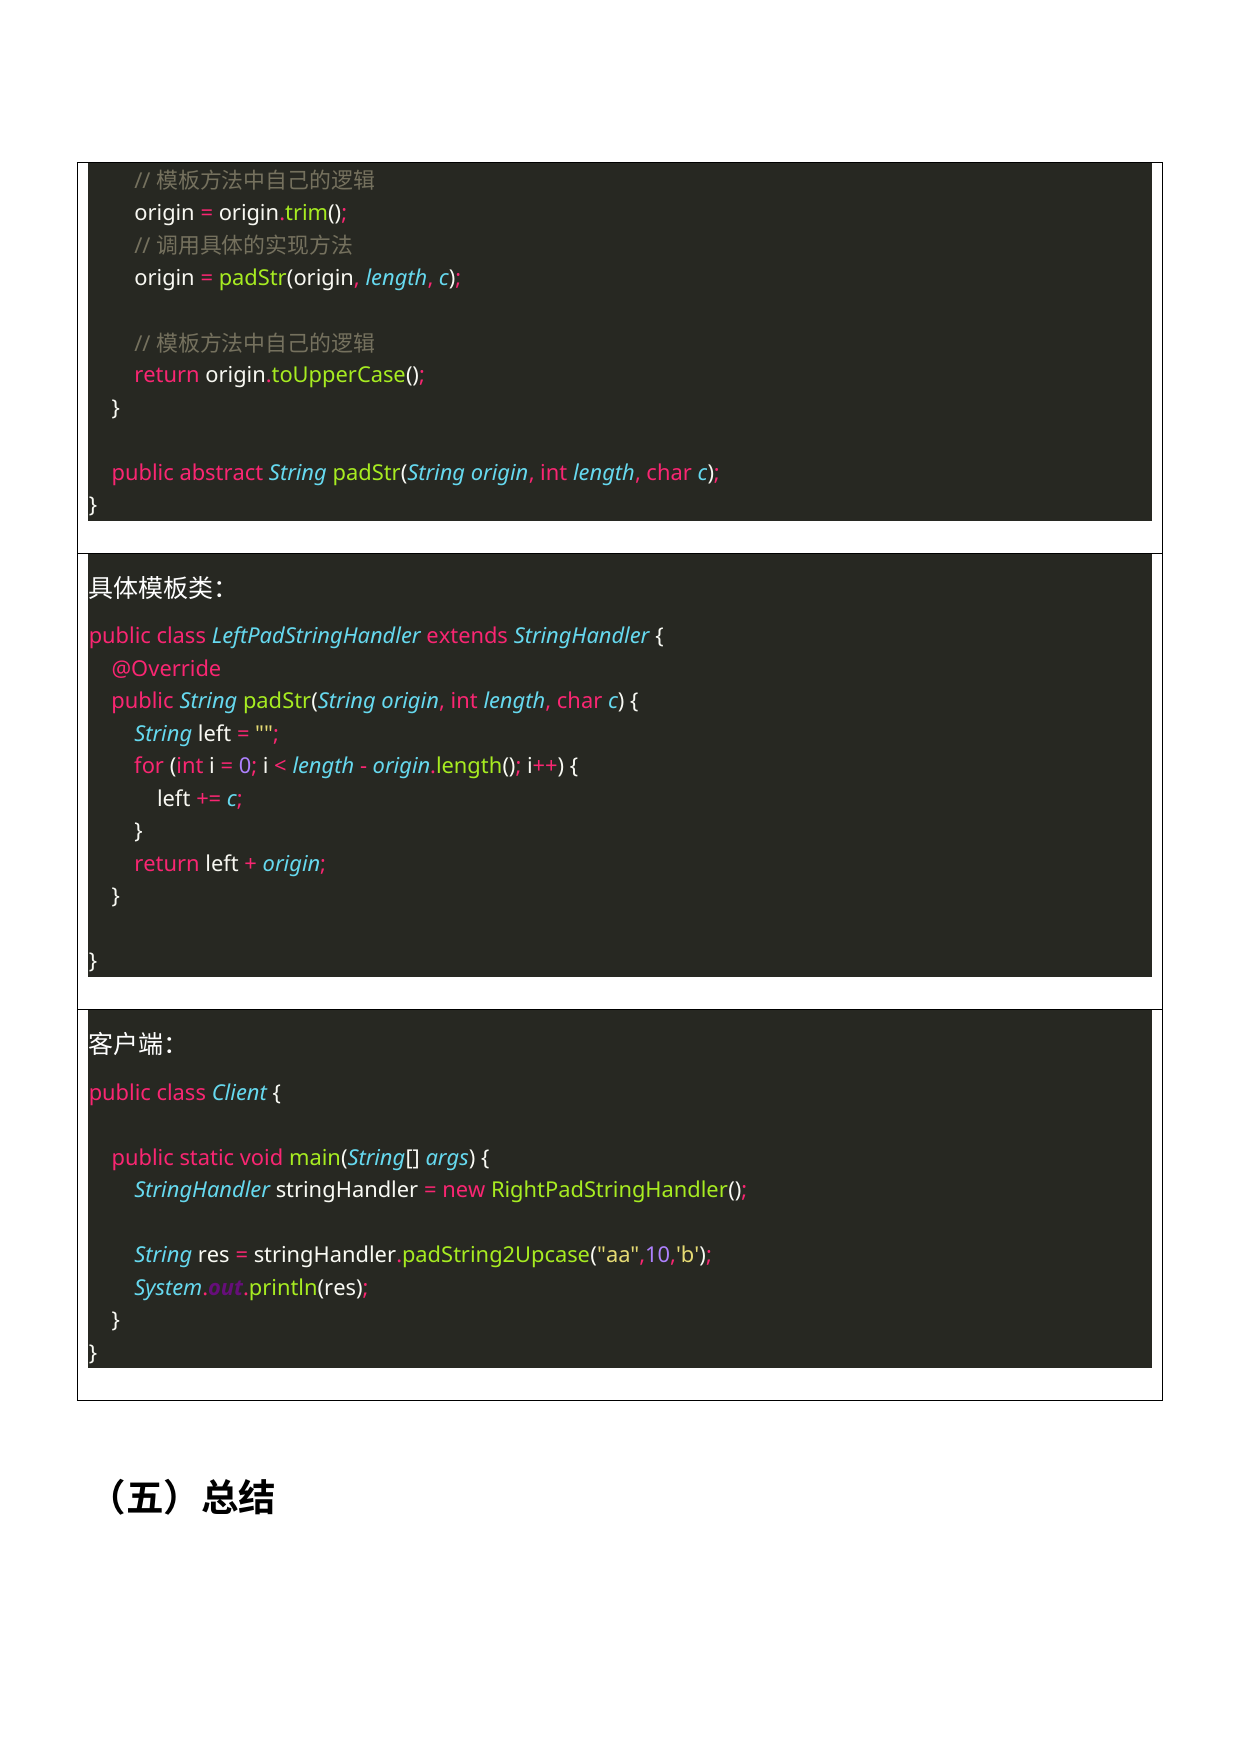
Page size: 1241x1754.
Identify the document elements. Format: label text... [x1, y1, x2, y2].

table_cell 具体模板类： public class LeftPadStringHandler extends StringHandler { @Override public String padStr(String origin, int length, char c) { String left = ""; for (int i = 0; i < length - origin.length(); i++) { left += c; } return left + origin; } } [78, 554, 1162, 1009]
subtitle 总结 [88, 1463, 1152, 1528]
table_cell 客户端： public class Client { public static void main(String[] args) { StringHandler stringHandler = new RightPadStringHandler(); String res = stringHandler.padString2Upcase("aa",10,'b'); System.out.println(res); } } [78, 1010, 1162, 1400]
